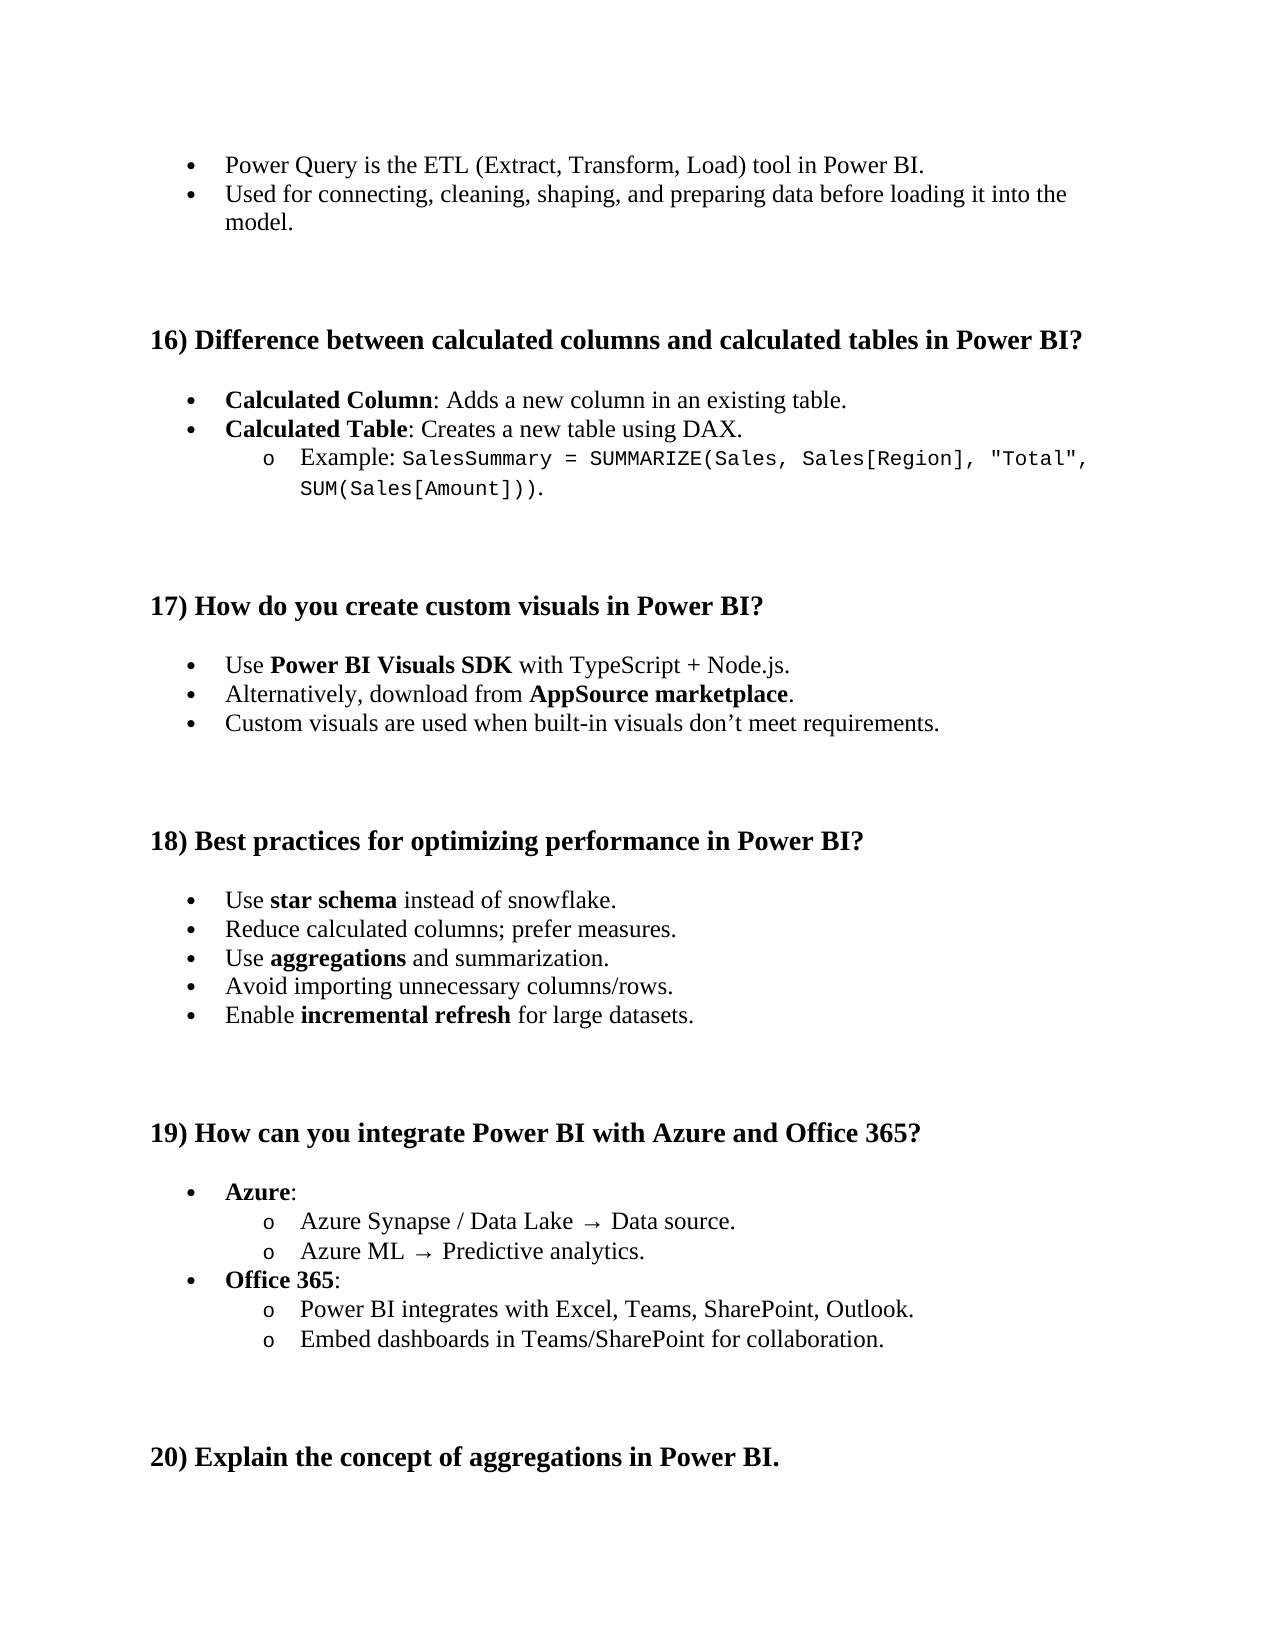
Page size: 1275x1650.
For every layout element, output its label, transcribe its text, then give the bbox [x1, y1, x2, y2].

list Power BI integrates with Excel, Teams, SharePoint, Outlook. [262, 1294, 1125, 1324]
text 17) How do you create custom visuals in Power BI? [150, 589, 1125, 621]
list Alternatively, download from AppSource marketplace. [187, 679, 1125, 708]
list Office 365: [187, 1265, 1125, 1294]
list Azure: [187, 1177, 1125, 1206]
text 16) Difference between calculated columns and calculated tables in Power BI? [150, 323, 1125, 356]
list Custom visuals are used when built-in visuals don’t meet requirements. [187, 708, 1125, 736]
list Use Power BI Visuals SDK with TypeScript + Node.js. [187, 650, 1125, 679]
list Enable incremental refresh for large datasets. [187, 1000, 1125, 1029]
list Reduce calculated columns; prefer measures. [187, 914, 1125, 943]
list Example: SalesSummary = SUMMARIZE(Sales, Sales[Region], "Total", SUM(Sales[Amount])). [262, 442, 1125, 502]
list Embed dashboards in Teams/SharePoint for collaboration. [262, 1324, 1125, 1353]
list Use aggregations and summarization. [187, 943, 1125, 971]
text 19) How can you integrate Power BI with Azure and Office 365? [150, 1116, 1125, 1148]
list Azure Synapse / Data Lake → Data source. [262, 1206, 1125, 1236]
list Azure ML → Predictive analytics. [262, 1236, 1125, 1265]
list Calculated Column: Adds a new column in an existing table. [187, 385, 1125, 414]
list Avoid importing unnecessary columns/rows. [187, 971, 1125, 1000]
list Calculated Table: Creates a new table using DAX. [187, 414, 1125, 442]
text 20) Explain the concept of aggregations in Power BI. [150, 1440, 1125, 1473]
list Power Query is the ETL (Extract, Transform, Load) tool in Power BI. [187, 150, 1125, 179]
list Use star schema instead of snowflake. [187, 885, 1125, 914]
list Used for connecting, cleaning, shaping, and preparing data before loading it into the model. [187, 179, 1125, 236]
text 18) Best practices for optimizing performance in Power BI? [150, 823, 1125, 856]
